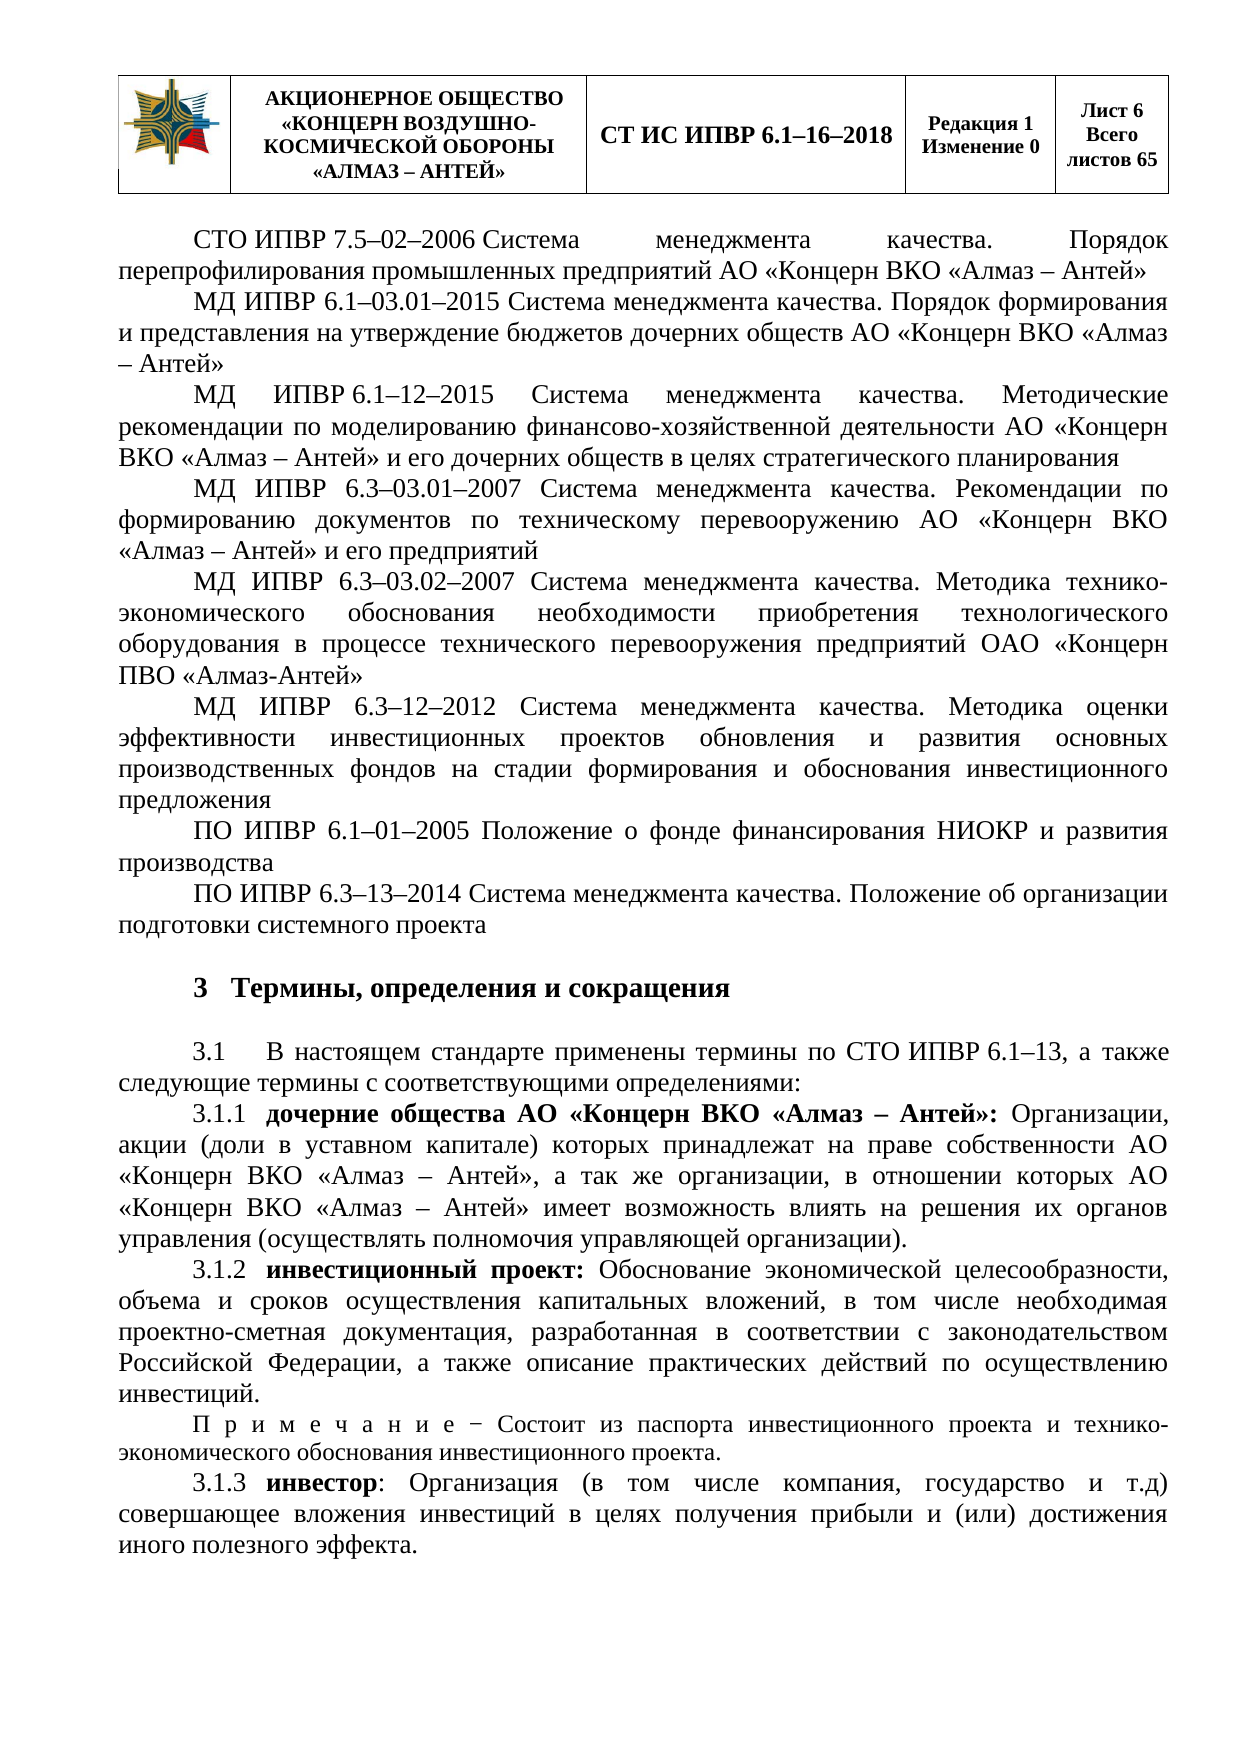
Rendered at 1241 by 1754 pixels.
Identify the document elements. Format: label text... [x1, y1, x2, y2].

list дочерние общества АО «Концерн ВКО «Алмаз – Антей»: Организации, акции (доли в уставном капитале) которых принадлежат на праве собственности АО «Концерн ВКО «Алмаз – Антей», а так же организации, в отношении которых АО «Концерн ВКО «Алмаз – Антей» имеет возможность влиять на решения их органов управления (осуществлять полномочия управляющей организации). [118, 1097, 1169, 1253]
text МД ИПВР 6.3–03.01–2007 Система менеджмента качества. Рекомендации по формированию документов по техническому перевооружению АО «Концерн ВКО «Алмаз – Антей» и его предприятий [118, 472, 1169, 565]
text П р и м е ч а н и е − Состоит из паспорта инвестиционного проекта и технико-экономического обоснования инвестиционного проекта. [118, 1409, 1169, 1466]
text МД ИПВР 6.3–12–2012 Система менеджмента качества. Методика оценки эффективности инвестиционных проектов обновления и развития основных производственных фондов на стадии формирования и обоснования инвестиционного предложения [118, 690, 1169, 814]
picture [118, 76, 225, 169]
list В настоящем стандарте применены термины по СТО ИПВР 6.1–13, а также следующие термины с соответствующими определениями: [118, 1035, 1169, 1097]
text МД ИПВР 6.1–03.01–2015 Система менеджмента качества. Порядок формирования и представления на утверждение бюджетов дочерних обществ АО «Концерн ВКО «Алмаз – Антей» [118, 285, 1169, 378]
list Термины, определения и сокращения [193, 970, 1169, 1004]
text МД ИПВР 6.1–12–2015 Система менеджмента качества. Методические рекомендации по моделированию финансово-хозяйственной деятельности АО «Концерн ВКО «Алмаз – Антей» и его дочерних обществ в целях стратегического планирования [118, 378, 1169, 472]
text ПО ИПВР 6.1–01–2005 Положение о фонде финансирования НИОКР и развития производства [118, 814, 1169, 877]
list инвестор: Организация (в том числе компания, государство и т.д) совершающее вложения инвестиций в целях получения прибыли и (или) достижения иного полезного эффекта. [118, 1466, 1169, 1559]
list инвестиционный проект: Обоснование экономической целесообразности, объема и сроков осуществления капитальных вложений, в том числе необходимая проектно-сметная документация, разработанная в соответствии с законодательством Российской Федерации, а также описание практических действий по осуществлению инвестиций. [118, 1253, 1169, 1409]
text МД ИПВР 6.3–03.02–2007 Система менеджмента качества. Методика технико-экономического обоснования необходимости приобретения технологического оборудования в процессе технического перевооружения предприятий ОАО «Концерн ПВО «Алмаз-Антей» [118, 565, 1169, 690]
text ПО ИПВР 6.3–13–2014 Система менеджмента качества. Положение об организации подготовки системного проекта [118, 877, 1169, 939]
text СТО ИПВР 7.5–02–2006 Система менеджмента качества. Порядок перепрофилирования промышленных предприятий АО «Концерн ВКО «Алмаз – Антей» [118, 223, 1169, 285]
